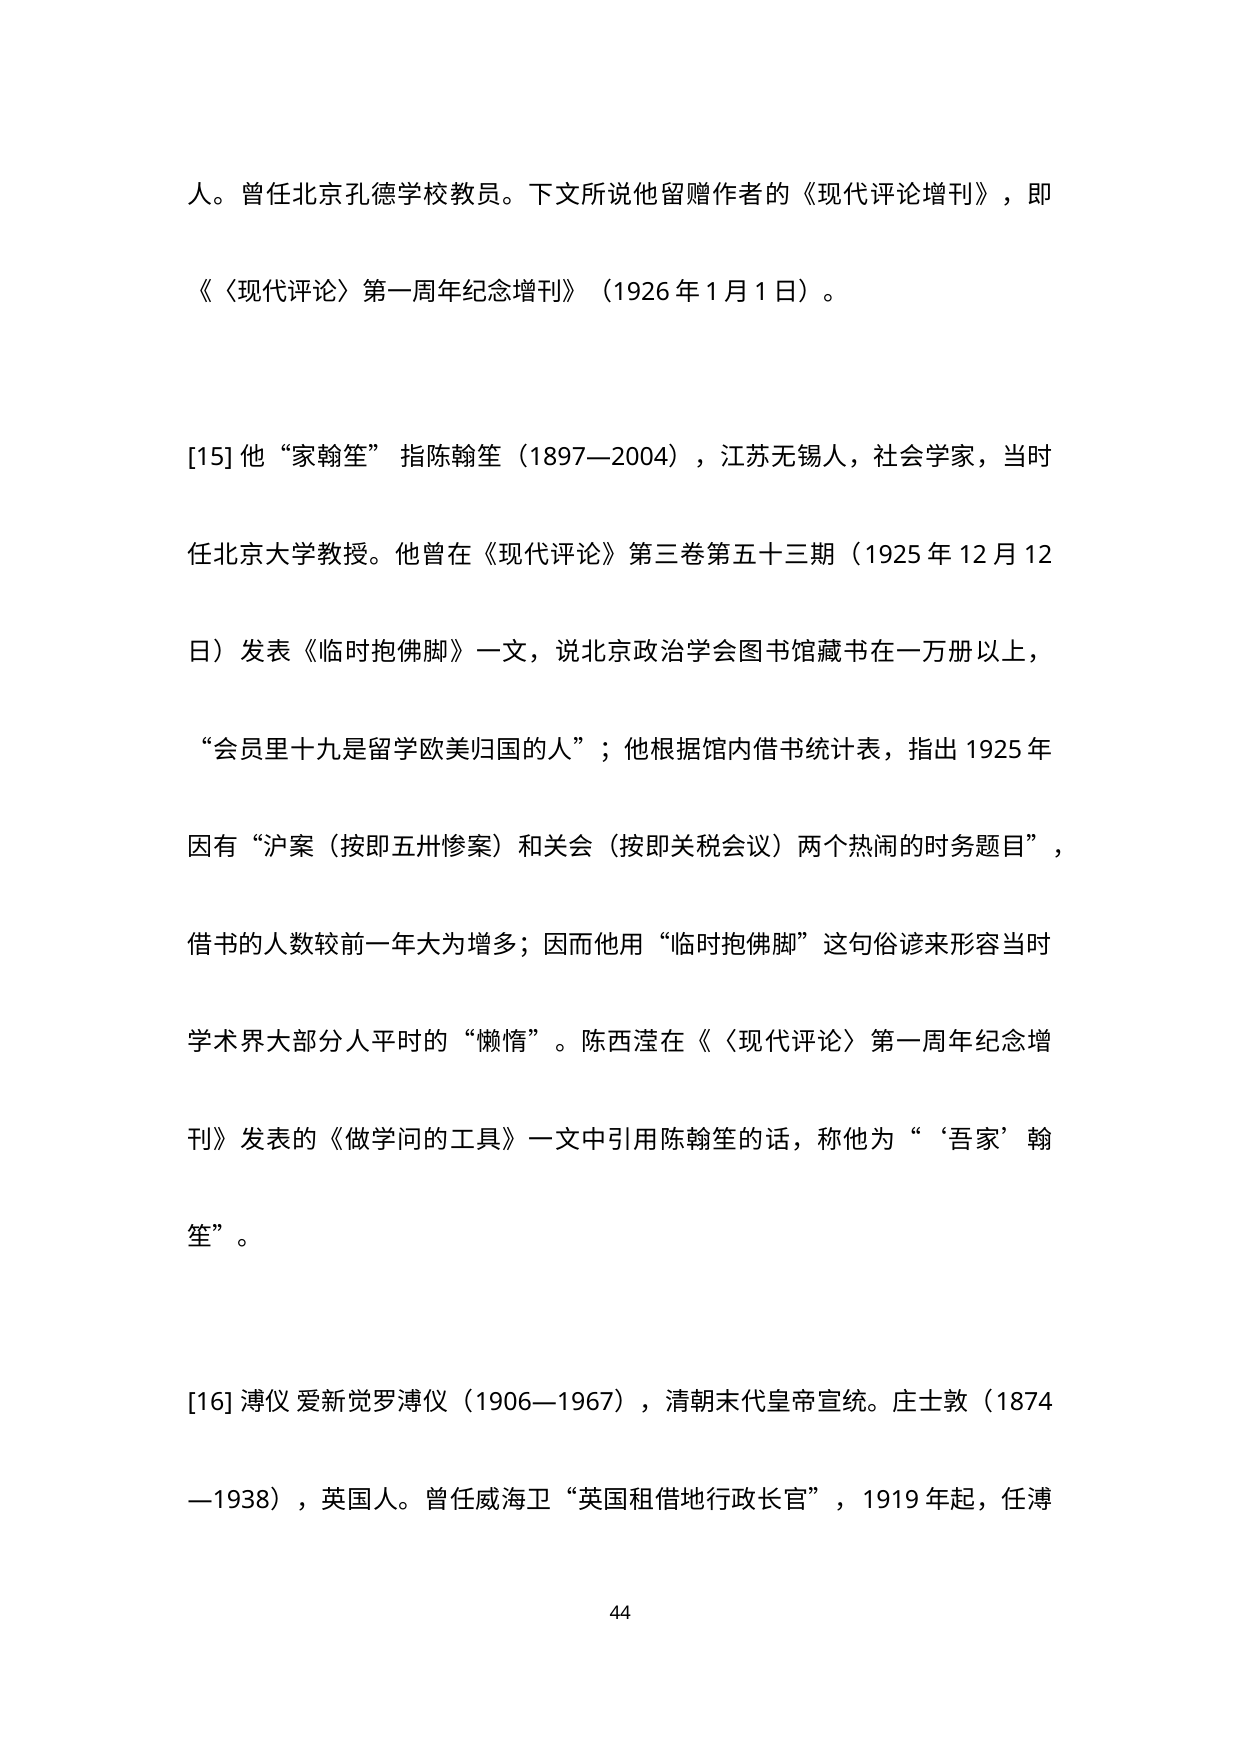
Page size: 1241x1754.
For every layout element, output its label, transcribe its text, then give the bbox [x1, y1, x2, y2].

text [15] 他“家翰笙” 指陈翰笙（1897—2004），江苏无锡人，社会学家，当时任北京大学教授。他曾在《现代评论》第三卷第五十三期（1925年12月12日）发表《临时抱佛脚》一文，说北京政治学会图书馆藏书在一万册以上，“会员里十九是留学欧美归国的人”；他根据馆内借书统计表，指出1925年因有“沪案（按即五卅惨案）和关会（按即关税会议）两个热闹的时务题目”，借书的人数较前一年大为增多；因而他用“临时抱佛脚”这句俗谚来形容当时学术界大部分人平时的“懒惰”。陈西滢在《〈现代评论〉第一周年纪念增刊》发表的《做学问的工具》一文中引用陈翰笙的话，称他为“‘吾家’翰笙”。 [187, 422, 1053, 1267]
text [187, 160, 1053, 322]
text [187, 1367, 1053, 1530]
